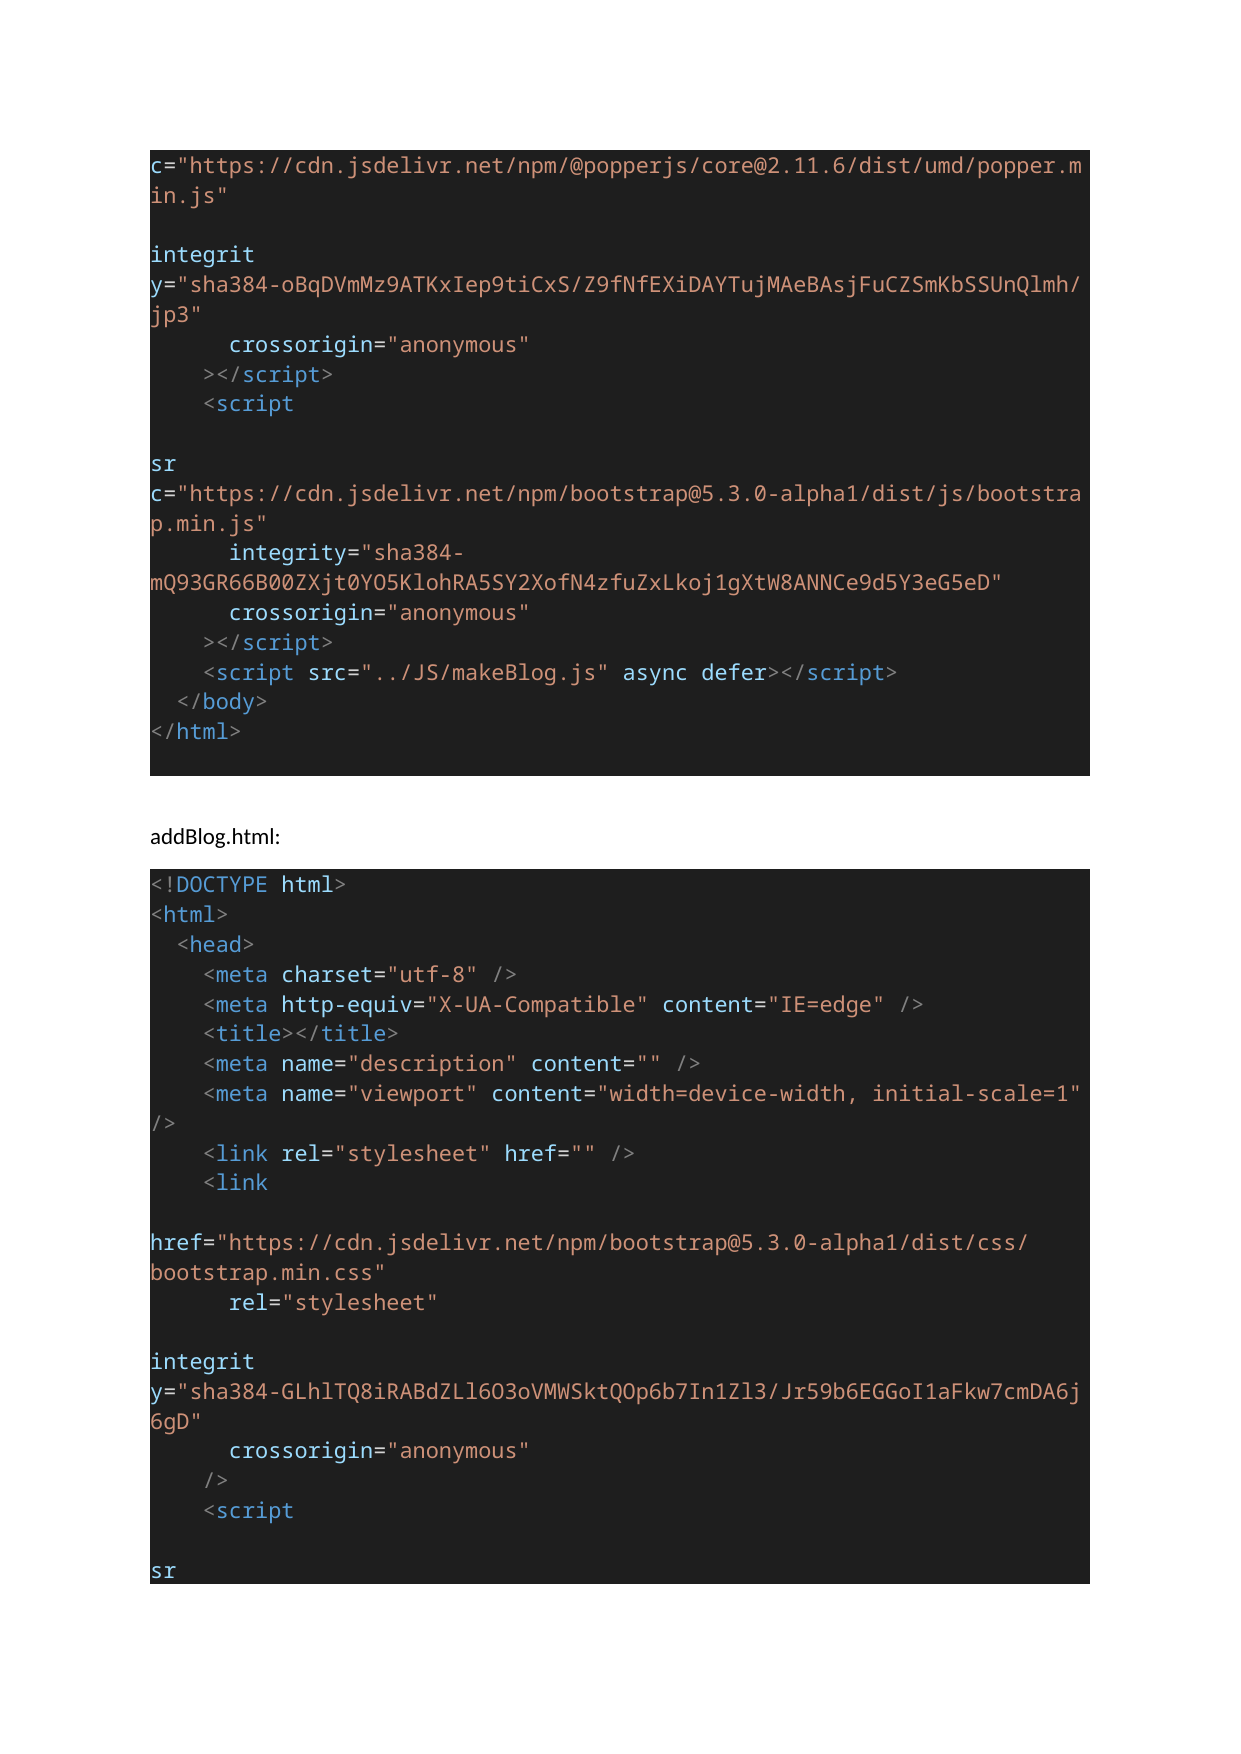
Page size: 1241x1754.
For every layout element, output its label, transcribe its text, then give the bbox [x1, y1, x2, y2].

text <title></title> [150, 1018, 1090, 1048]
text <link [150, 1167, 1090, 1197]
text </html> [150, 716, 1090, 746]
text ></script> [150, 627, 1090, 656]
text rel="stylesheet" [150, 1286, 1090, 1316]
text <script [150, 1495, 1090, 1525]
text /> [150, 1465, 1090, 1495]
text <meta charset="utf-8" /> [150, 959, 1090, 988]
text ></script> [150, 358, 1090, 388]
text integrity="sha384-mQ93GR66B00ZXjt0YO5KlohRA5SY2XofN4zfuZxLkoj1gXtW8ANNCe9d5Y3eG5eD" [150, 537, 1090, 597]
text <meta http-equiv="X-UA-Compatible" content="IE=edge" /> [150, 988, 1090, 1018]
text integrity="sha384-oBqDVmMz9ATKxIep9tiCxS/Z9fNfEXiDAYTujMAeBAsjFuCZSmKbSSUnQlmh/jp3" [150, 209, 1090, 329]
text href="https://cdn.jsdelivr.net/npm/bootstrap@5.3.0-alpha1/dist/css/bootstrap.min.css" [150, 1197, 1090, 1286]
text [150, 150, 1090, 209]
text crossorigin="anonymous" [150, 597, 1090, 627]
text <script [150, 388, 1090, 418]
text <script src="../JS/makeBlog.js" async defer></script> [150, 656, 1090, 686]
text crossorigin="anonymous" [150, 329, 1090, 358]
text <!DOCTYPE html> [150, 869, 1090, 899]
text <html> [150, 899, 1090, 929]
text <link rel="stylesheet" href="" /> [150, 1137, 1090, 1167]
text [150, 1525, 1090, 1584]
text addBlog.html: [150, 822, 1090, 851]
text integrity="sha384-GLhlTQ8iRABdZLl6O3oVMWSktQOp6b7In1Zl3/Jr59b6EGGoI1aFkw7cmDA6j6gD" [150, 1316, 1090, 1435]
text </body> [150, 686, 1090, 716]
text <meta name="viewport" content="width=device-width, initial-scale=1" /> [150, 1078, 1090, 1137]
text crossorigin="anonymous" [150, 1435, 1090, 1465]
text <meta name="description" content="" /> [150, 1048, 1090, 1078]
text src="https://cdn.jsdelivr.net/npm/bootstrap@5.3.0-alpha1/dist/js/bootstrap.min.js" [150, 418, 1090, 537]
text <head> [150, 929, 1090, 959]
